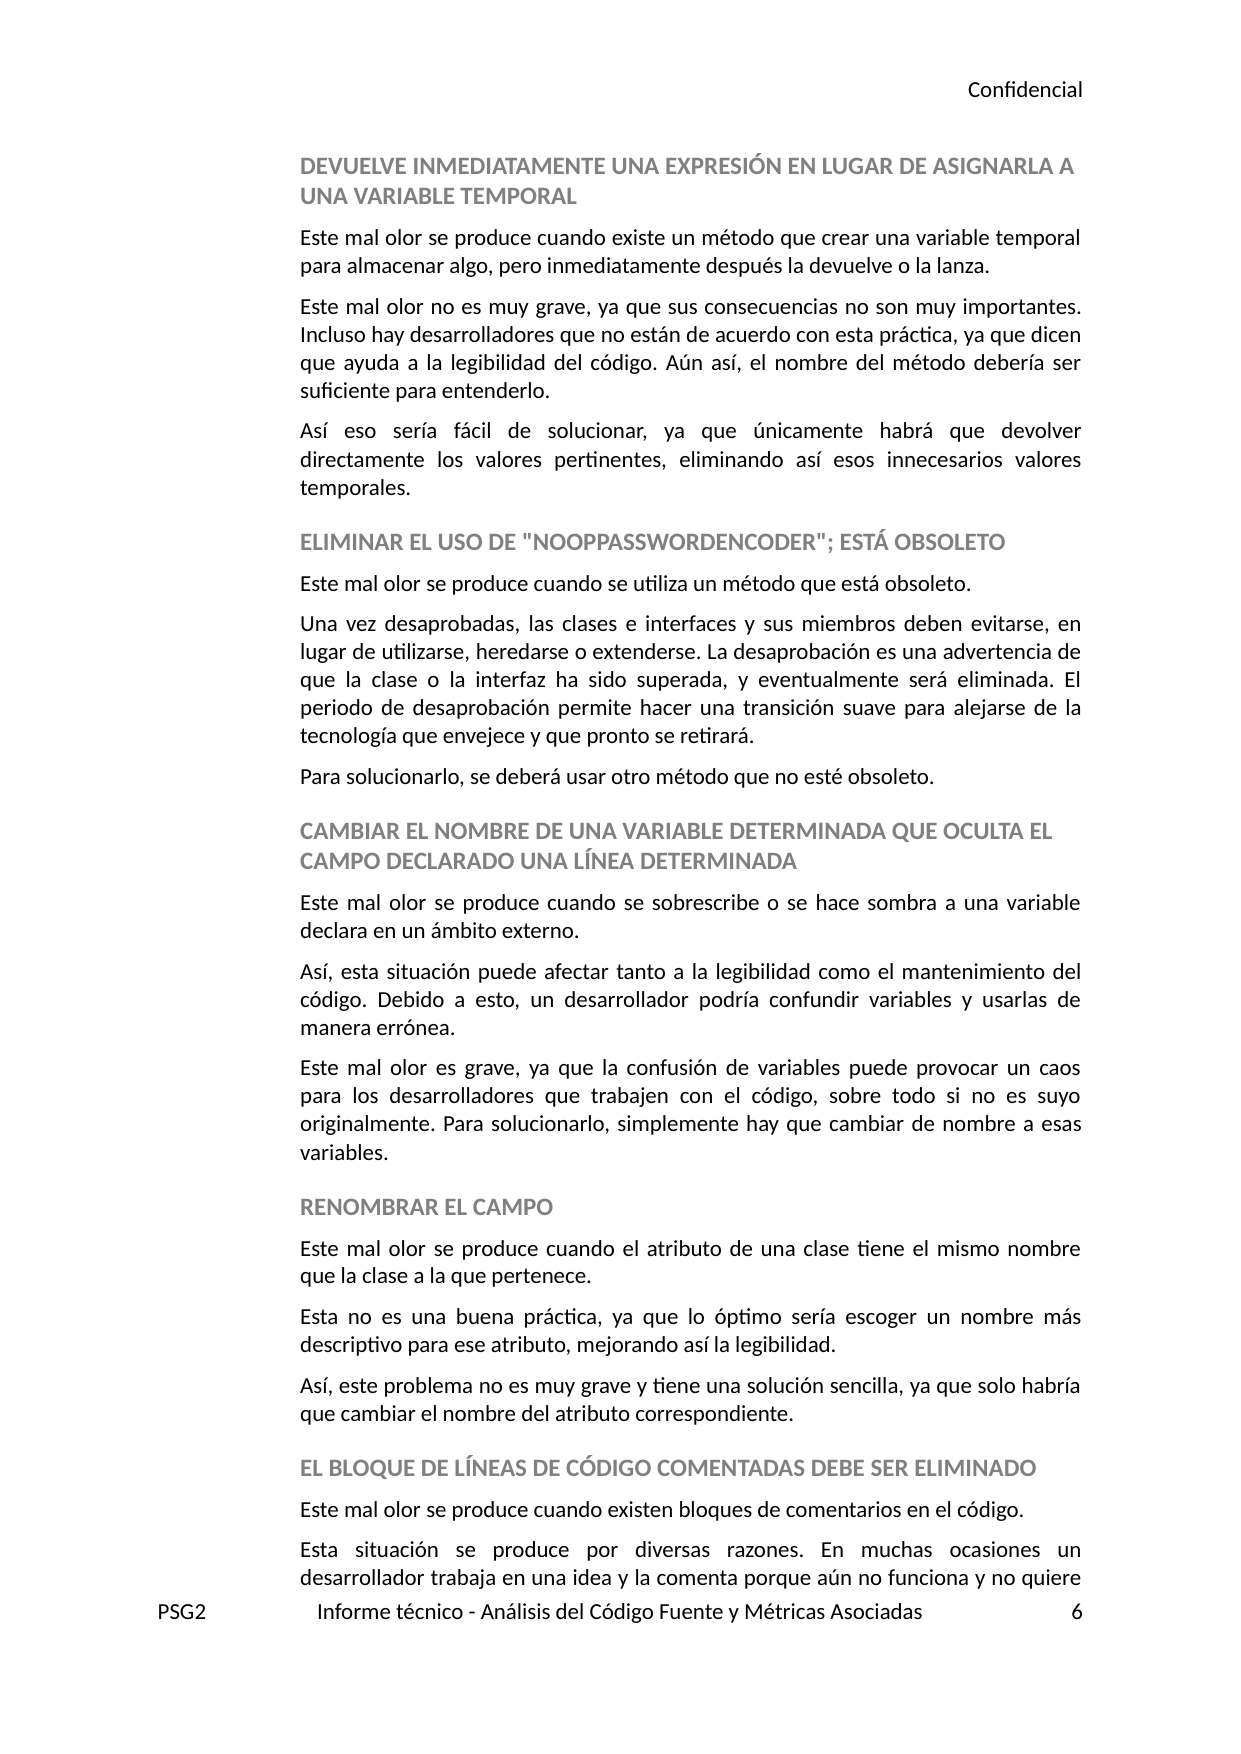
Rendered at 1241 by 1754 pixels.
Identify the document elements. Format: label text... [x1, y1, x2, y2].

text Para solucionarlo, se deberá usar otro método que no esté obsoleto. [300, 762, 1083, 790]
subtitle Eliminar el uso de "NoOpPasswordEncoder"; está obsoleto [300, 526, 1083, 556]
text Este mal olor es grave, ya que la confusión de variables puede provocar un caos para los desarrolladores que trabajen con el código, sobre todo si no es suyo originalmente. Para solucionarlo, simplemente hay que cambiar de nombre a esas variables. [300, 1053, 1083, 1166]
text Así eso sería fácil de solucionar, ya que únicamente habrá que devolver directamente los valores pertinentes, eliminando así esos innecesarios valores temporales. [300, 417, 1083, 501]
text Este mal olor no es muy grave, ya que sus consecuencias no son muy importantes. Incluso hay desarrolladores que no están de acuerdo con esta práctica, ya que dicen que ayuda a la legibilidad del código. Aún así, el nombre del método debería ser suficiente para entenderlo. [300, 292, 1083, 404]
subtitle Renombrar el campo [300, 1191, 1083, 1221]
text Esta no es una buena práctica, ya que lo óptimo sería escoger un nombre más descriptivo para ese atributo, mejorando así la legibilidad. [300, 1302, 1083, 1358]
text Así, esta situación puede afectar tanto a la legibilidad como el mantenimiento del código. Debido a esto, un desarrollador podría confundir variables y usarlas de manera errónea. [300, 957, 1083, 1041]
subtitle Devuelve inmediatamente una expresión en lugar de asignarla a una variable temporal [300, 150, 1083, 211]
text Este mal olor se produce cuando el atributo de una clase tiene el mismo nombre que la clase a la que pertenece. [300, 1234, 1083, 1290]
text Este mal olor se produce cuando se utiliza un método que está obsoleto. [300, 569, 1083, 597]
text Una vez desaprobadas, las clases e interfaces y sus miembros deben evitarse, en lugar de utilizarse, heredarse o extenderse. La desaprobación es una advertencia de que la clase o la interfaz ha sido superada, y eventualmente será eliminada. El periodo de desaprobación permite hacer una transición suave para alejarse de la tecnología que envejece y que pronto se retirará. [300, 609, 1083, 749]
text Así, este problema no es muy grave y tiene una solución sencilla, ya que solo habría que cambiar el nombre del atributo correspondiente. [300, 1371, 1083, 1427]
subtitle El bloque de líneas de código comentadas debe ser eliminado [300, 1452, 1083, 1482]
text Este mal olor se produce cuando existen bloques de comentarios en el código. [300, 1495, 1083, 1523]
text Este mal olor se produce cuando existe un método que crear una variable temporal para almacenar algo, pero inmediatamente después la devuelve o la lanza. [300, 223, 1083, 279]
text Este mal olor se produce cuando se sobrescribe o se hace sombra a una variable declara en un ámbito externo. [300, 888, 1083, 944]
subtitle Cambiar el nombre de una variable determinada que oculta el campo declarado una línea determinada [300, 815, 1083, 876]
